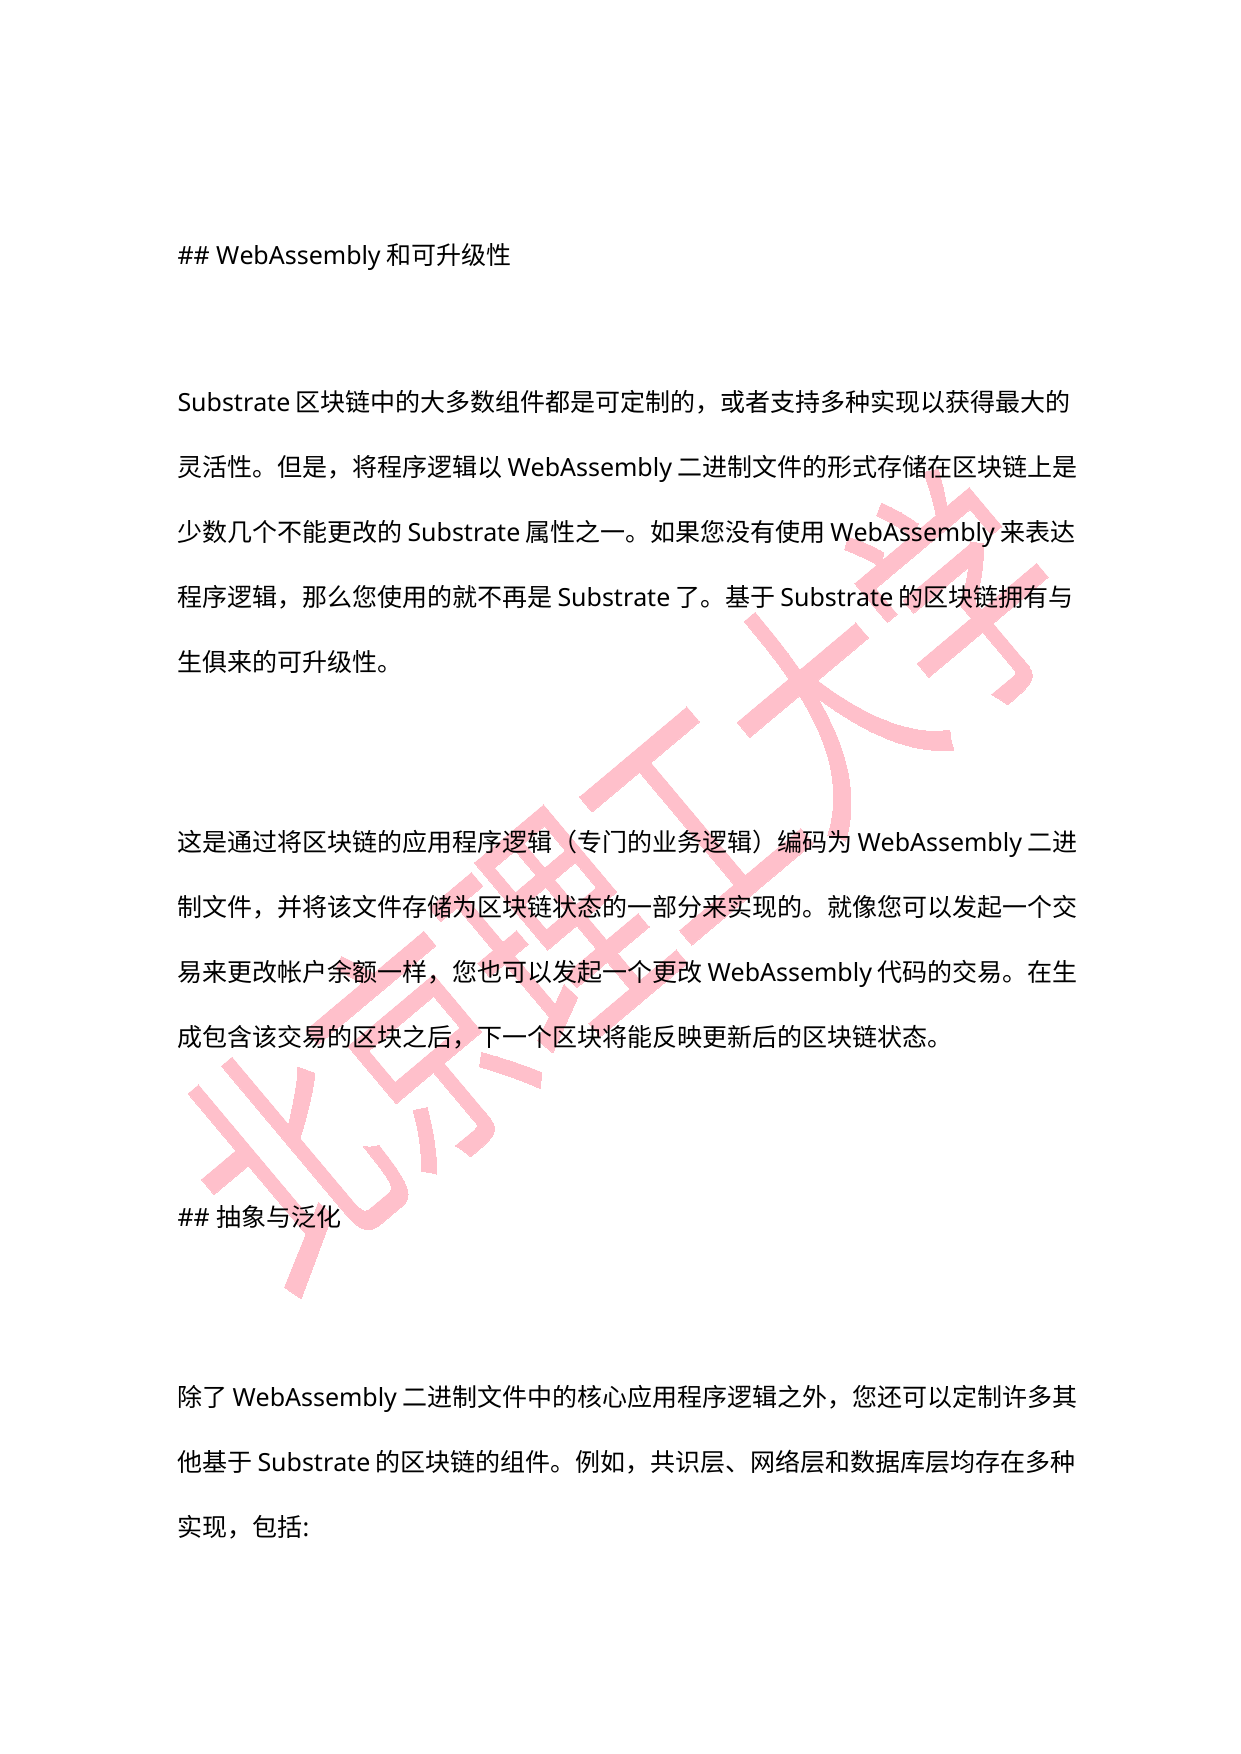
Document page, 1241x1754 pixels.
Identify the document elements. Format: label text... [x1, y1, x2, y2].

text Substrate区块链中的大多数组件都是可定制的，或者支持多种实现以获得最大的灵活性。但是，将程序逻辑以WebAssembly二进制文件的形式存储在区块链上是少数几个不能更改的Substrate属性之一。如果您没有使用WebAssembly来表达程序逻辑，那么您使用的就不再是Substrate了。基于Substrate的区块链拥有与生俱来的可升级性。 [177, 368, 1087, 693]
text ## WebAssembly和可升级性 [177, 221, 1087, 286]
text ## 抽象与泛化 [177, 1183, 1087, 1248]
text 这是通过将区块链的应用程序逻辑（专门的业务逻辑）编码为WebAssembly二进制文件，并将该文件存储为区块链状态的一部分来实现的。就像您可以发起一个交易来更改帐户余额一样，您也可以发起一个更改WebAssembly代码的交易。在生成包含该交易的区块之后，下一个区块将能反映更新后的区块链状态。 [177, 808, 1087, 1068]
text 除了WebAssembly二进制文件中的核心应用程序逻辑之外，您还可以定制许多其他基于Substrate的区块链的组件。例如，共识层、网络层和数据库层均存在多种实现，包括: [177, 1363, 1087, 1558]
